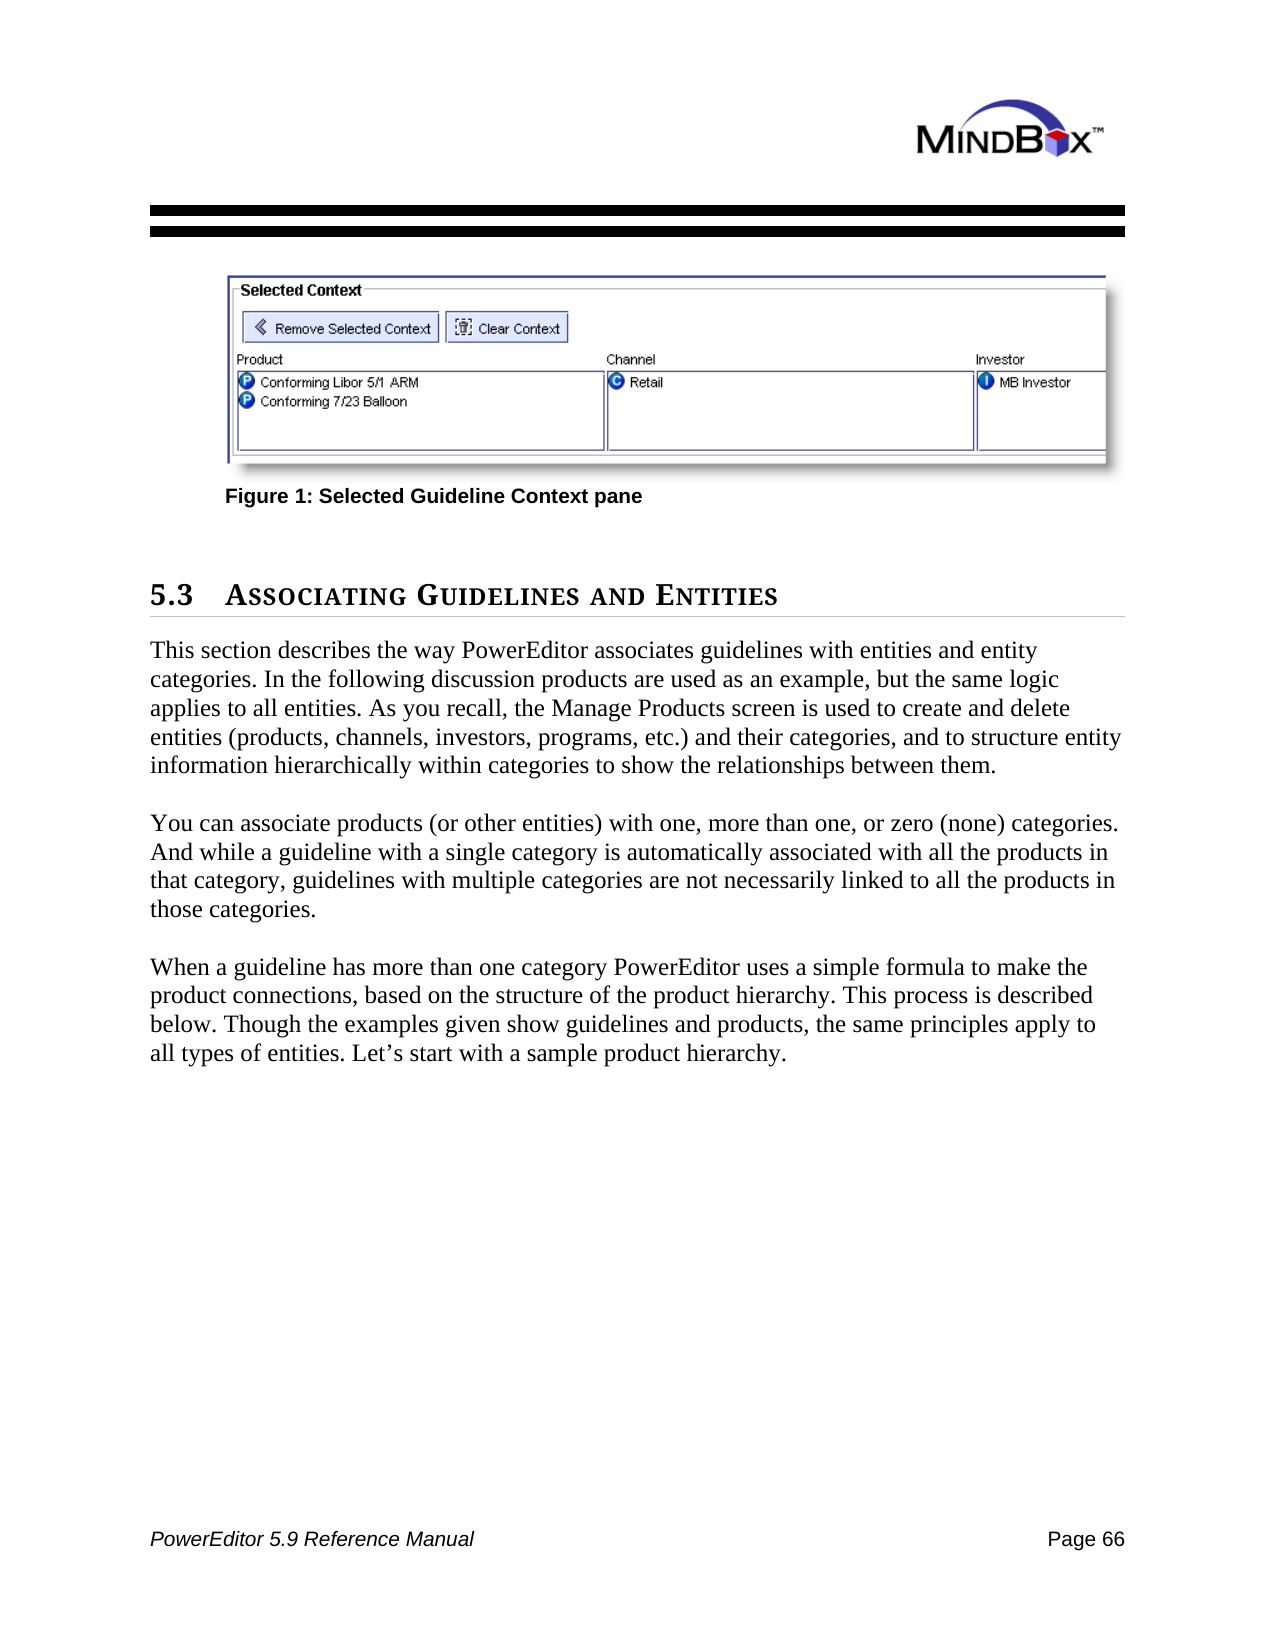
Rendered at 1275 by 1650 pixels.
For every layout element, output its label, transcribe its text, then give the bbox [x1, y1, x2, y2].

picture [915, 74, 1125, 166]
text You can associate products (or other entities) with one, more than one, or zero (none) categories. [150, 808, 1125, 837]
picture [225, 273, 1126, 484]
subtitle Associating Guidelines and Entities [150, 574, 1125, 616]
text When a guideline has more than one category PowerEditor uses a simple formula to make the product connections, based on the structure of the product hierarchy. This process is described below. Though the examples given show guidelines and products, the same principles apply to all types of entities. Let’s start with a sample product hierarchy. [150, 952, 1125, 1067]
text And while a guideline with a single category is automatically associated with all the products in that category, guidelines with multiple categories are not necessarily linked to all the products in those categories. [150, 837, 1125, 923]
text This section describes the way PowerEditor associates guidelines with entities and entity categories. In the following discussion products are used as an example, but the same logic applies to all entities. As you recall, the Manage Products screen is used to create and delete entities (products, channels, investors, programs, etc.) and their categories, and to structure entity information hierarchically within categories to show the relationships between them. [150, 635, 1125, 779]
